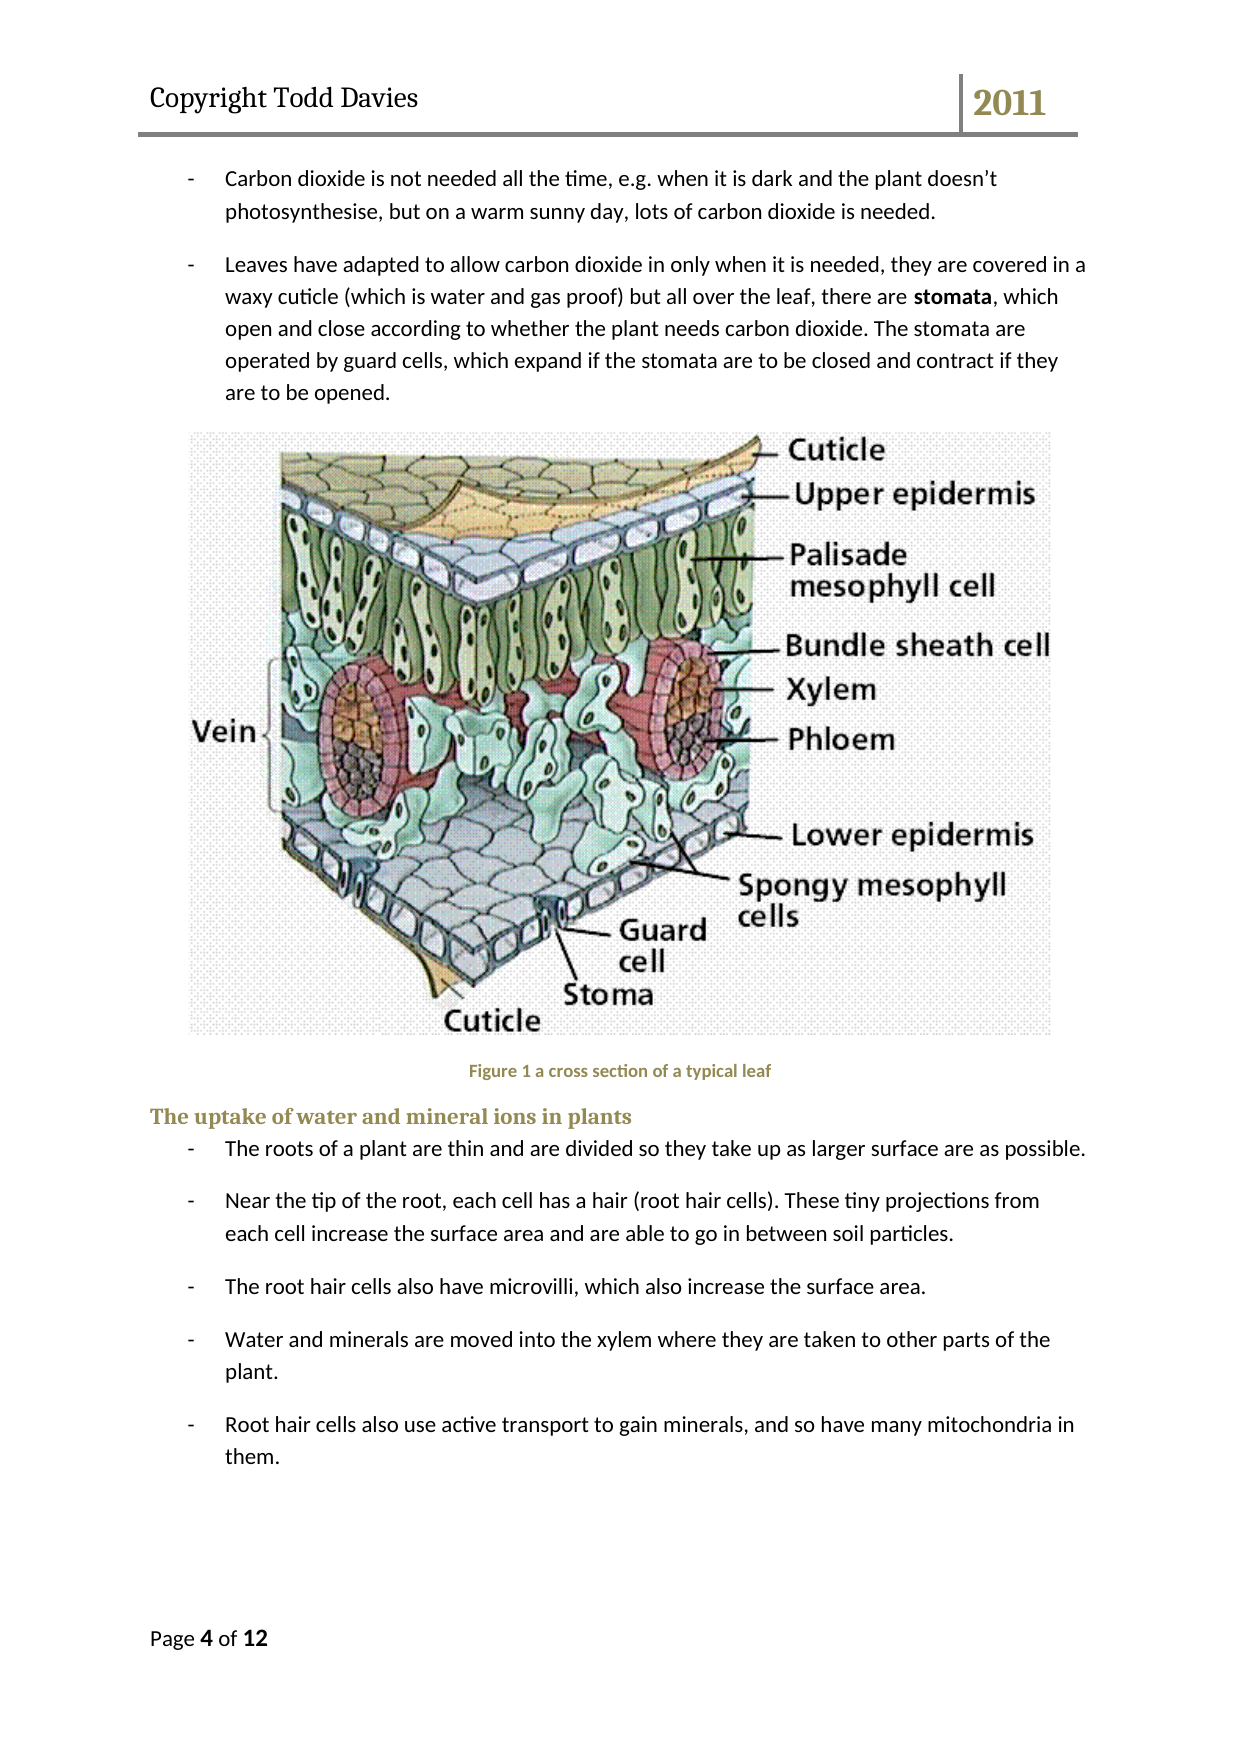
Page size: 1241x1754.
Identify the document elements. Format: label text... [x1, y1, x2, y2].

list The root hair cells also have microvilli, which also increase the surface area. [187, 1272, 1090, 1300]
list The roots of a plant are thin and are divided so they take up as larger surface are as possible. [187, 1134, 1090, 1162]
subtitle The uptake of water and mineral ions in plants [150, 1103, 1090, 1130]
list Leaves have adapted to allow carbon dioxide in only when it is needed, they are covered in a waxy cuticle (which is water and gas proof) but all over the leaf, there are stomata, which open and close according to whether the plant needs carbon dioxide. The stomata are operated by guard cells, which expand if the stomata are to be closed and contract if they are to be opened. [187, 250, 1090, 407]
list Carbon dioxide is not needed all the time, e.g. when it is dark and the plant doesn’t photosynthesise, but on a warm sunny day, lots of carbon dioxide is needed. [187, 164, 1090, 225]
list Near the tip of the root, each cell has a hair (root hair cells). These tiny projections from each cell increase the surface area and are able to go in between soil particles. [187, 1187, 1090, 1247]
list Water and minerals are moved into the xylem where they are taken to other parts of the plant. [187, 1325, 1090, 1385]
list Root hair cells also use active transport to gain minerals, and so have many mitochondria in them. [187, 1410, 1090, 1470]
picture [188, 431, 1052, 1035]
